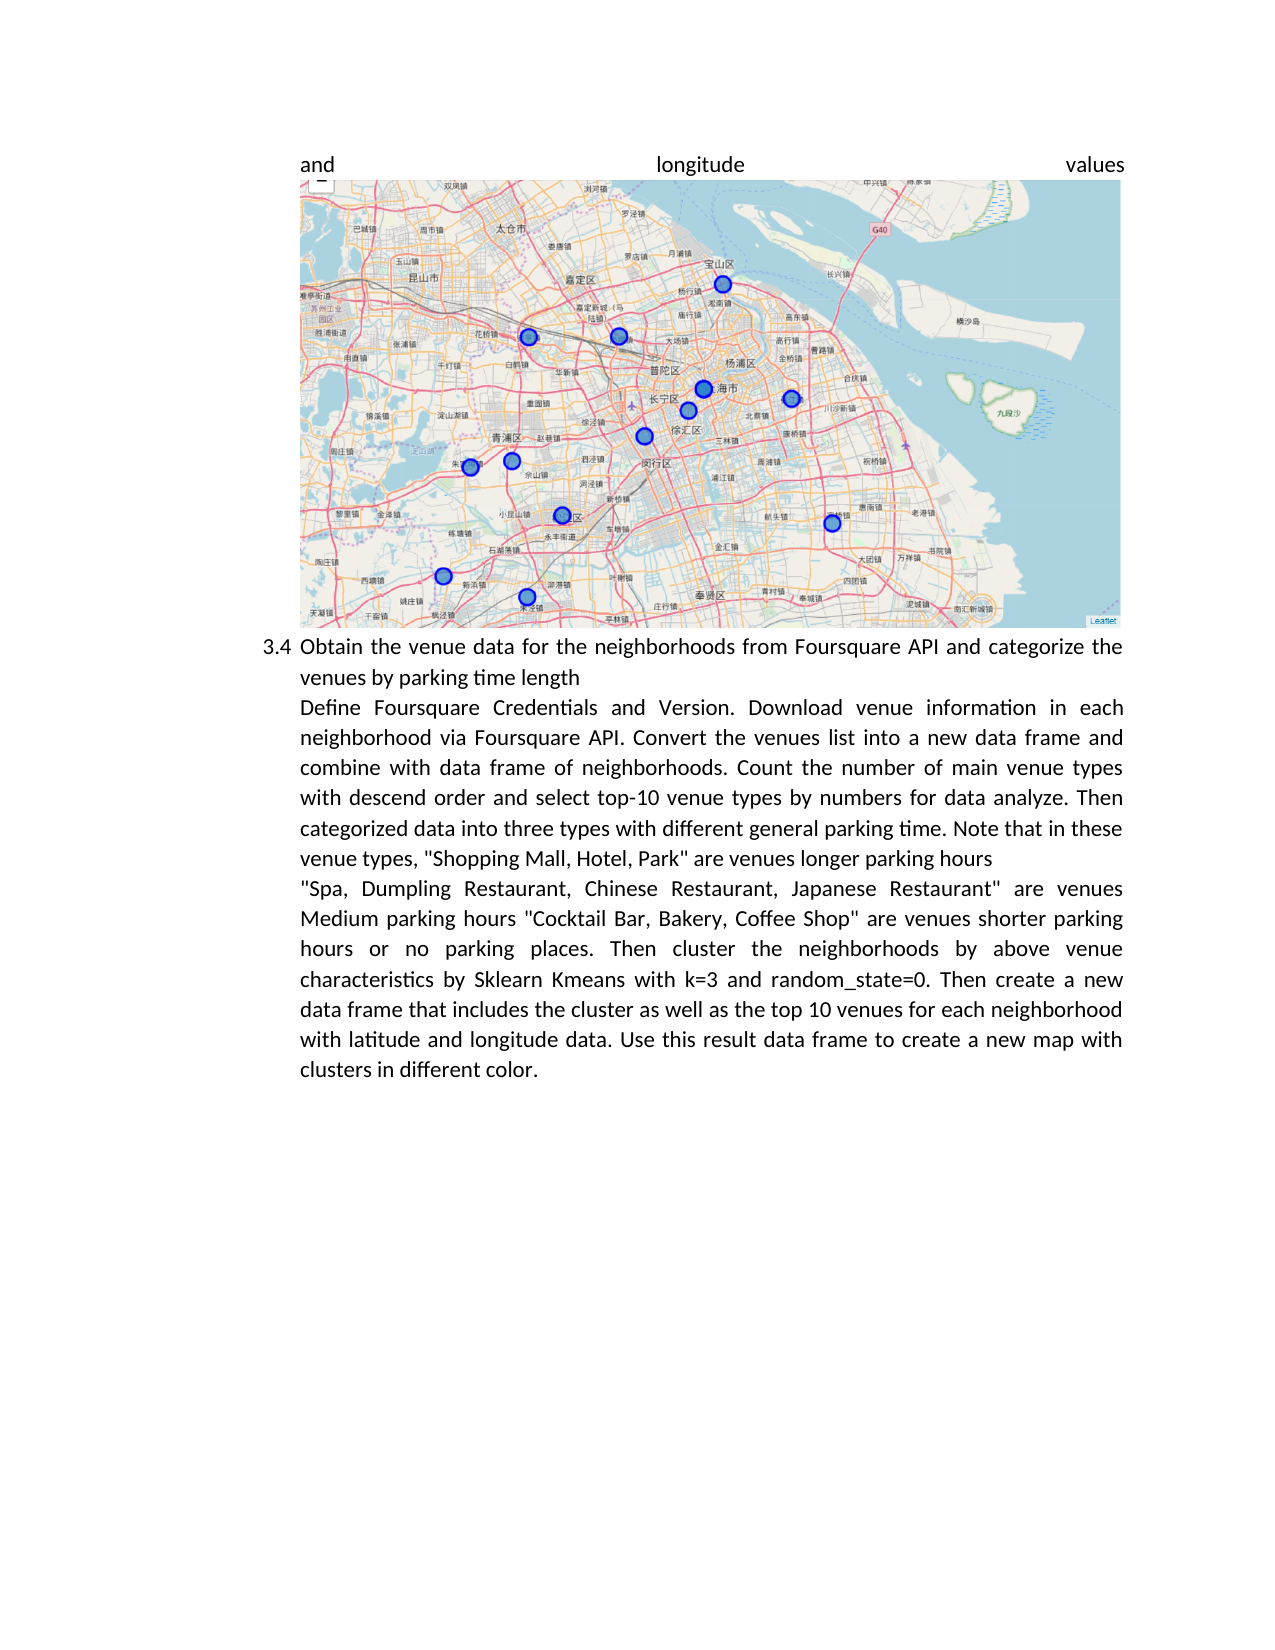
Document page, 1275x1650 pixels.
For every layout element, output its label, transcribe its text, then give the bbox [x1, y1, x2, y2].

list Define Foursquare Credentials and Version. Download venue information in each neighborhood via Foursquare API. Convert the venues list into a new data frame and combine with data frame of neighborhoods. Count the number of main venue types with descend order and select top-10 venue types by numbers for data analyze. Then categorized data into three types with different general parking time. Note that in these venue types, "Shopping Mall, Hotel, Park" are venues longer parking hours [300, 693, 1125, 872]
picture [300, 180, 1122, 631]
list "Spa, Dumpling Restaurant, Chinese Restaurant, Japanese Restaurant" are venues Medium parking hours "Cocktail Bar, Bakery, Coffee Shop" are venues shorter parking hours or no parking places. Then cluster the neighborhoods by above venue characteristics by Sklearn Kmeans with k=3 and random_state=0. Then create a new data frame that includes the cluster as well as the top 10 venues for each neighborhood with latitude and longitude data. Use this result data frame to create a new map with clusters in different color. [300, 874, 1125, 1083]
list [300, 150, 1125, 630]
list Obtain the venue data for the neighborhoods from Foursquare API and categorize the venues by parking time length [262, 632, 1125, 691]
